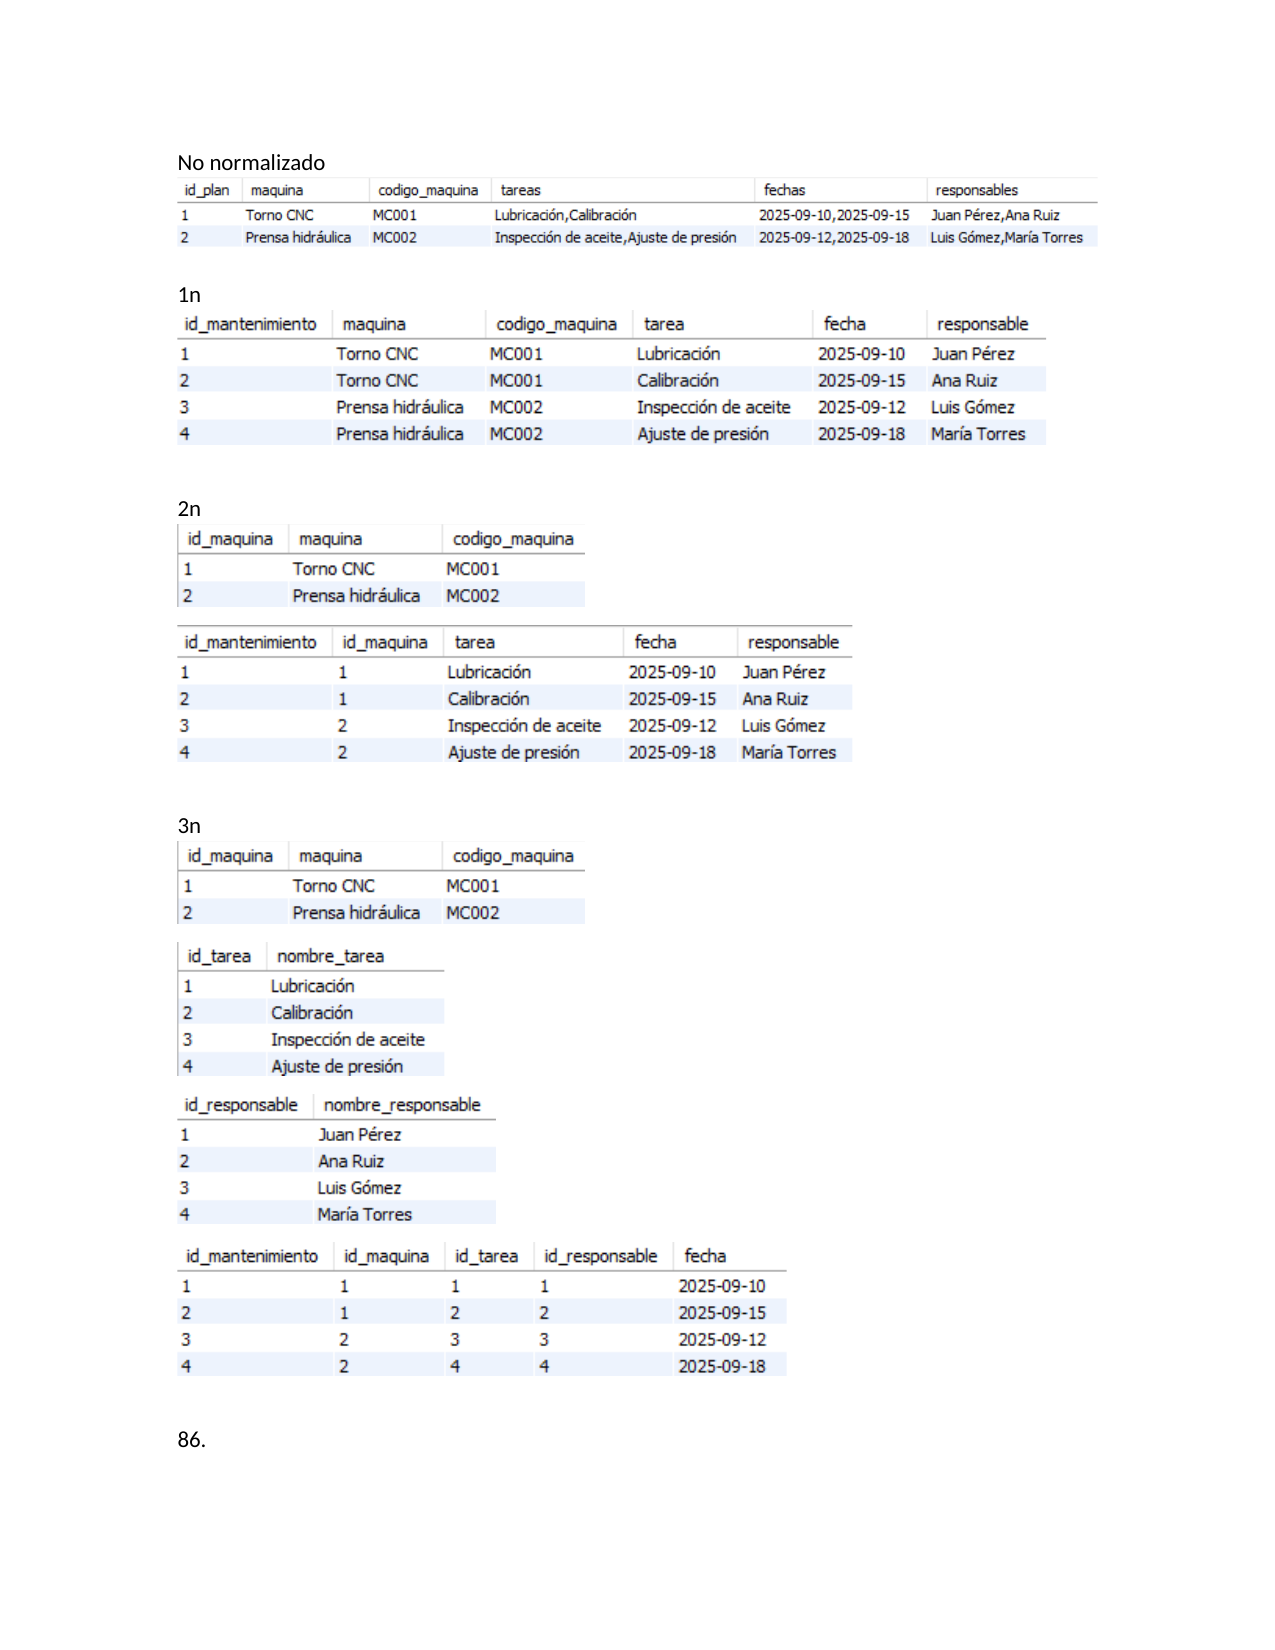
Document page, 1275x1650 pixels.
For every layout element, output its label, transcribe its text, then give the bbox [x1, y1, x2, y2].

picture [177, 942, 445, 1076]
picture [177, 1242, 787, 1376]
picture [177, 177, 1098, 248]
text 86. [177, 1425, 1098, 1453]
text No normalizado 1n [177, 148, 1098, 177]
picture [177, 1094, 496, 1224]
picture [177, 625, 853, 762]
picture [177, 841, 585, 924]
picture [177, 524, 585, 607]
picture [177, 310, 1047, 445]
